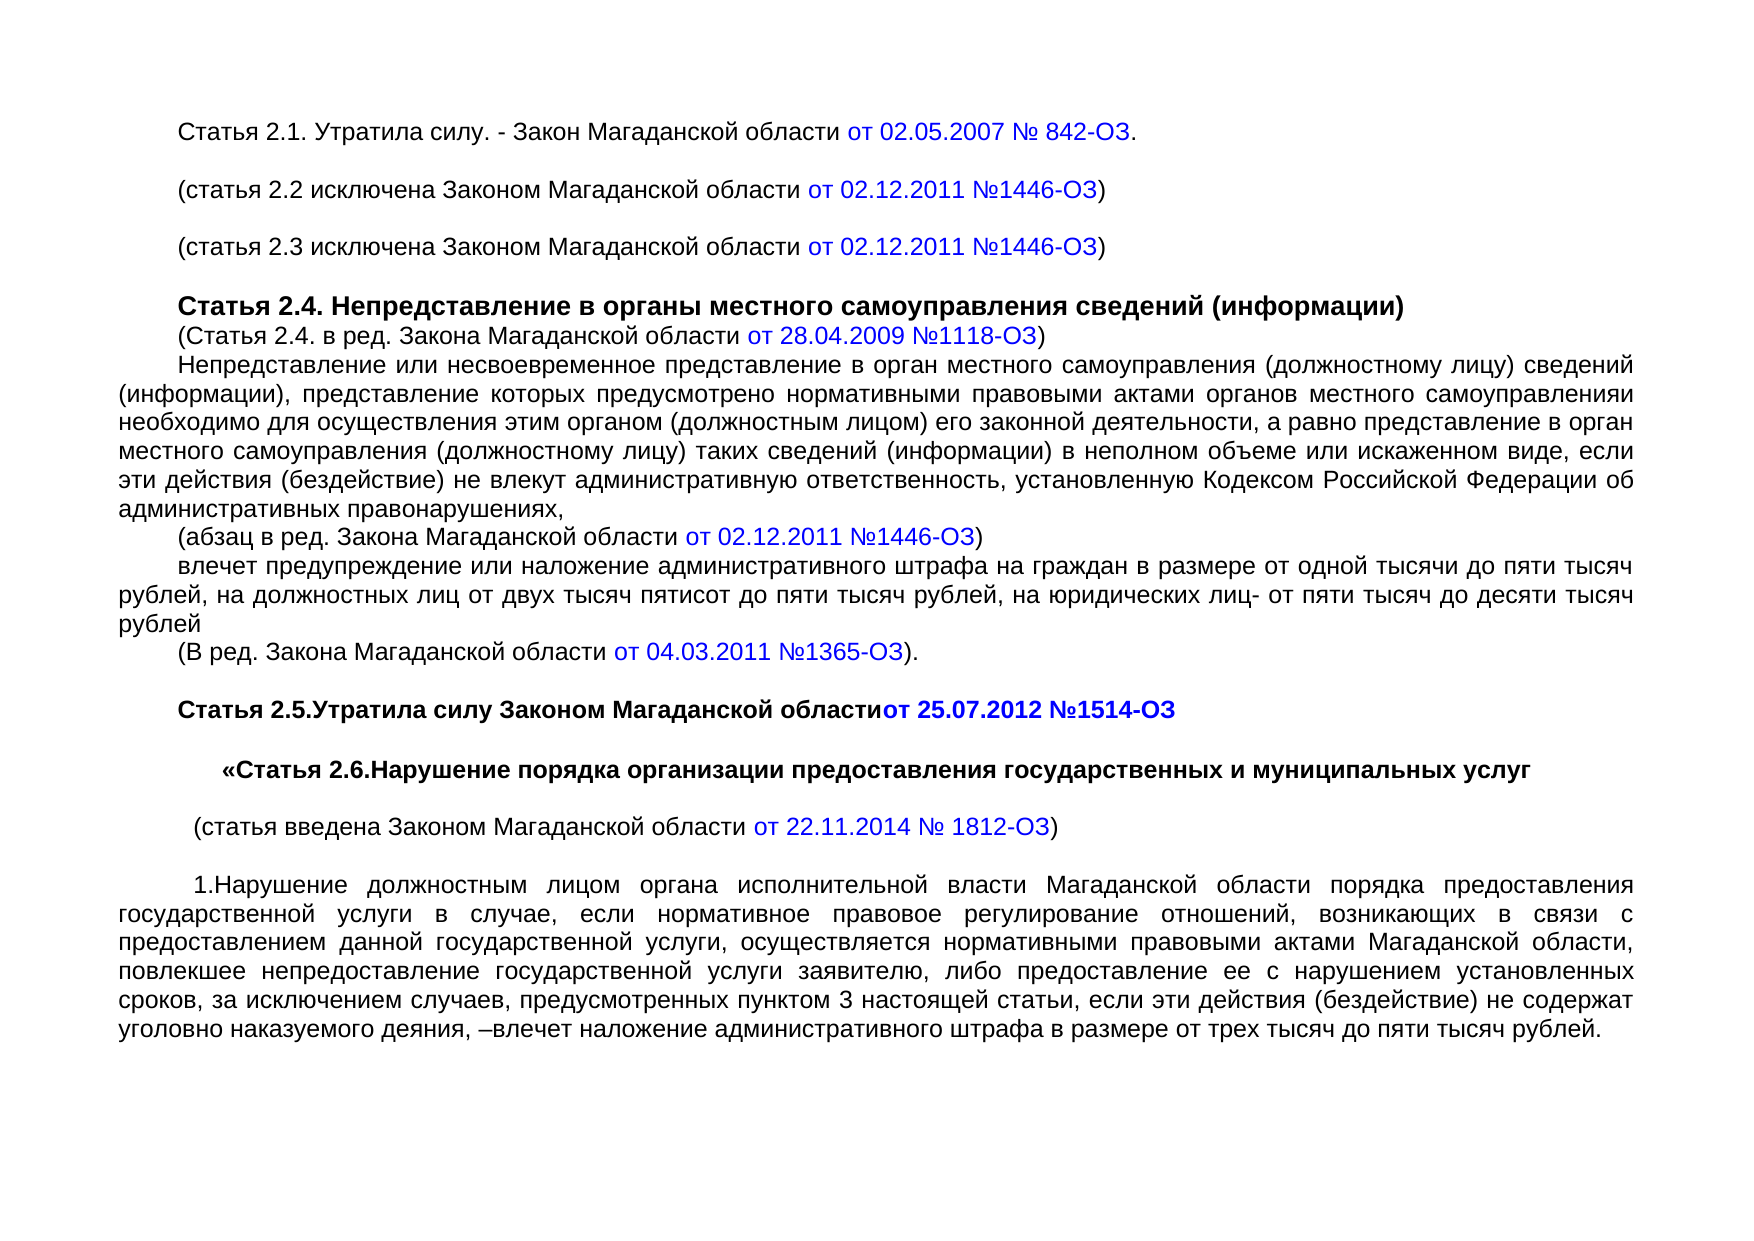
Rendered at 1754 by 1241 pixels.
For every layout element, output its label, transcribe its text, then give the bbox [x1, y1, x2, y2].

text Статья 2.1. Утратила силу. - Закон Магаданской области от 02.05.2007 № 842-ОЗ. [118, 117, 1636, 146]
text 1.Нарушение должностным лицом органа исполнительной власти Магаданской области порядка предоставления государственной услуги в случае, если нормативное правовое регулирование отношений, возникающих в связи с предоставлением данной государственной услуги, осуществляется нормативными правовыми актами Магаданской области, повлекшее непредоставление государственной услуги заявителю, либо предоставление ее с нарушением установленных сроков, за исключением случаев, предусмотренных пунктом 3 настоящей статьи, если эти действия (бездействие) не содержат уголовно наказуемого деяния, –влечет наложение административного штрафа в размере от трех тысяч до пяти тысяч рублей. [118, 870, 1636, 1042]
text (Статья 2.4. в ред. Закона Магаданской области от 28.04.2009 №1118-ОЗ) [118, 321, 1636, 350]
text влечет предупреждение или наложение административного штрафа на граждан в размере от одной тысячи до пяти тысяч рублей, на должностных лиц от двух тысяч пятисот до пяти тысяч рублей, на юридических лиц- от пяти тысяч до десяти тысяч рублей [118, 551, 1636, 637]
text Статья 2.5.Утратила силу Законом Магаданской областиот 25.07.2012 №1514-ОЗ [118, 695, 1636, 723]
text (В ред. Закона Магаданской области от 04.03.2011 №1365-ОЗ). [118, 637, 1636, 666]
text (статья введена Законом Магаданской области от 22.11.2014 № 1812-ОЗ) [118, 812, 1636, 841]
text Статья 2.4. Непредставление в органы местного самоуправления сведений (информации) [118, 290, 1636, 321]
text (статья 2.3 исключена Законом Магаданской области от 02.12.2011 №1446-ОЗ) [118, 232, 1636, 261]
text «Статья 2.6.Нарушение порядка организации предоставления государственных и муниципальных услуг [118, 755, 1636, 783]
text Непредставление или несвоевременное представление в орган местного самоуправления (должностному лицу) сведений (информации), представление которых предусмотрено нормативными правовыми актами органов местного самоуправленияи необходимо для осуществления этим органом (должностным лицом) его законной деятельности, а равно представление в орган местного самоуправления (должностному лицу) таких сведений (информации) в неполном объеме или искаженном виде, если эти действия (бездействие) не влекут административную ответственность, установленную Кодексом Российской Федерации об административных правонарушениях, [118, 350, 1636, 522]
text (абзац в ред. Закона Магаданской области от 02.12.2011 №1446-ОЗ) [118, 522, 1636, 551]
text (статья 2.2 исключена Законом Магаданской области от 02.12.2011 №1446-ОЗ) [118, 175, 1636, 203]
